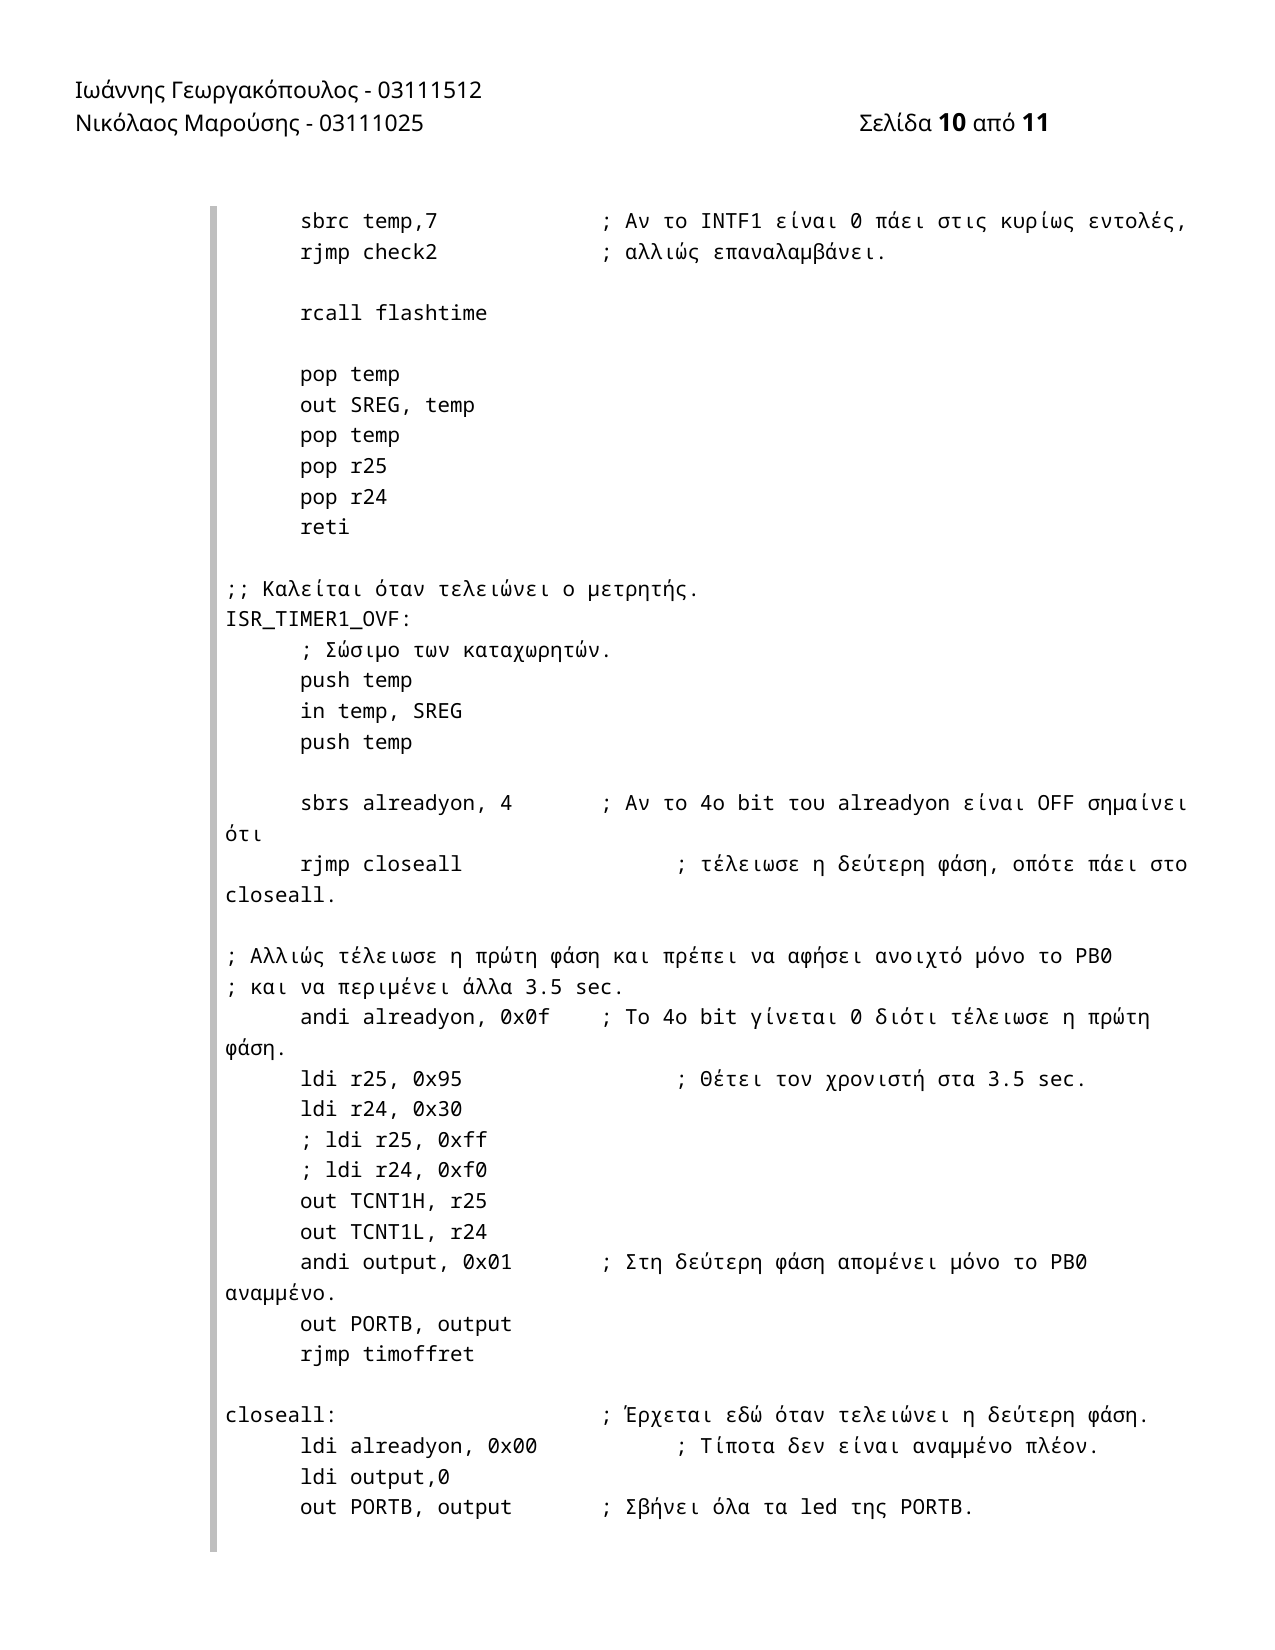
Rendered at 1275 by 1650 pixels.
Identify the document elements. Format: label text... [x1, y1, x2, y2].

text out SREG, temp [217, 390, 1200, 418]
text pop temp [217, 359, 1200, 388]
text push temp [217, 727, 1200, 755]
text ldi output,0 [217, 1462, 1200, 1490]
text ldi alreadyon, 0x00 ; Τίποτα δεν είναι αναμμένο πλέον. [217, 1431, 1200, 1460]
text pop r24 [217, 482, 1200, 510]
text closeall: ; Έρχεται εδώ όταν τελειώνει η δεύτερη φάση. [217, 1401, 1200, 1429]
text andi alreadyon, 0x0f ; Το 4ο bit γίνεται 0 διότι τέλειωσε η πρώτη φάση. [217, 1002, 1200, 1062]
text rjmp timoffret [217, 1339, 1200, 1368]
text ISR_TIMER1_OVF: [217, 604, 1200, 633]
text pop r25 [217, 451, 1200, 480]
text ldi r25, 0x95 ; Θέτει τον χρονιστή στα 3.5 sec. [217, 1064, 1200, 1092]
text rjmp check2 ; αλλιώς επαναλαμβάνει. [217, 237, 1200, 265]
text rcall flashtime [217, 298, 1200, 327]
text ; ldi r25, 0xff [217, 1125, 1200, 1153]
text ; Αλλιώς τέλειωσε η πρώτη φάση και πρέπει να αφήσει ανοιχτό μόνο το PB0 [217, 941, 1200, 970]
text rjmp closeall ; τέλειωσε η δεύτερη φάση, οπότε πάει στο closeall. [217, 849, 1200, 908]
text out TCNT1L, r24 [217, 1217, 1200, 1245]
text sbrc temp,7 ; Αν το INTF1 είναι 0 πάει στις κυρίως εντολές, [217, 206, 1200, 235]
text ldi r24, 0x30 [217, 1094, 1200, 1123]
text reti [217, 512, 1200, 541]
text andi output, 0x01 ; Στη δεύτερη φάση απομένει μόνο το PB0 αναμμένο. [217, 1247, 1200, 1307]
text out TCNT1H, r25 [217, 1186, 1200, 1215]
text sbrs alreadyon, 4 ; Αν το 4ο bit του alreadyon είναι OFF σημαίνει ότι [217, 788, 1200, 847]
text out PORTB, output [217, 1309, 1200, 1337]
text ; και να περιμένει άλλα 3.5 sec. [217, 972, 1200, 1000]
text out PORTB, output ; Σβήνει όλα τα led της PORTB. [217, 1492, 1200, 1521]
text ; ldi r24, 0xf0 [217, 1156, 1200, 1184]
text in temp, SREG [217, 696, 1200, 725]
text push temp [217, 666, 1200, 694]
text ;; Καλείται όταν τελειώνει ο μετρητής. [217, 574, 1200, 602]
text pop temp [217, 421, 1200, 449]
text ; Σώσιμο των καταχωρητών. [217, 635, 1200, 663]
